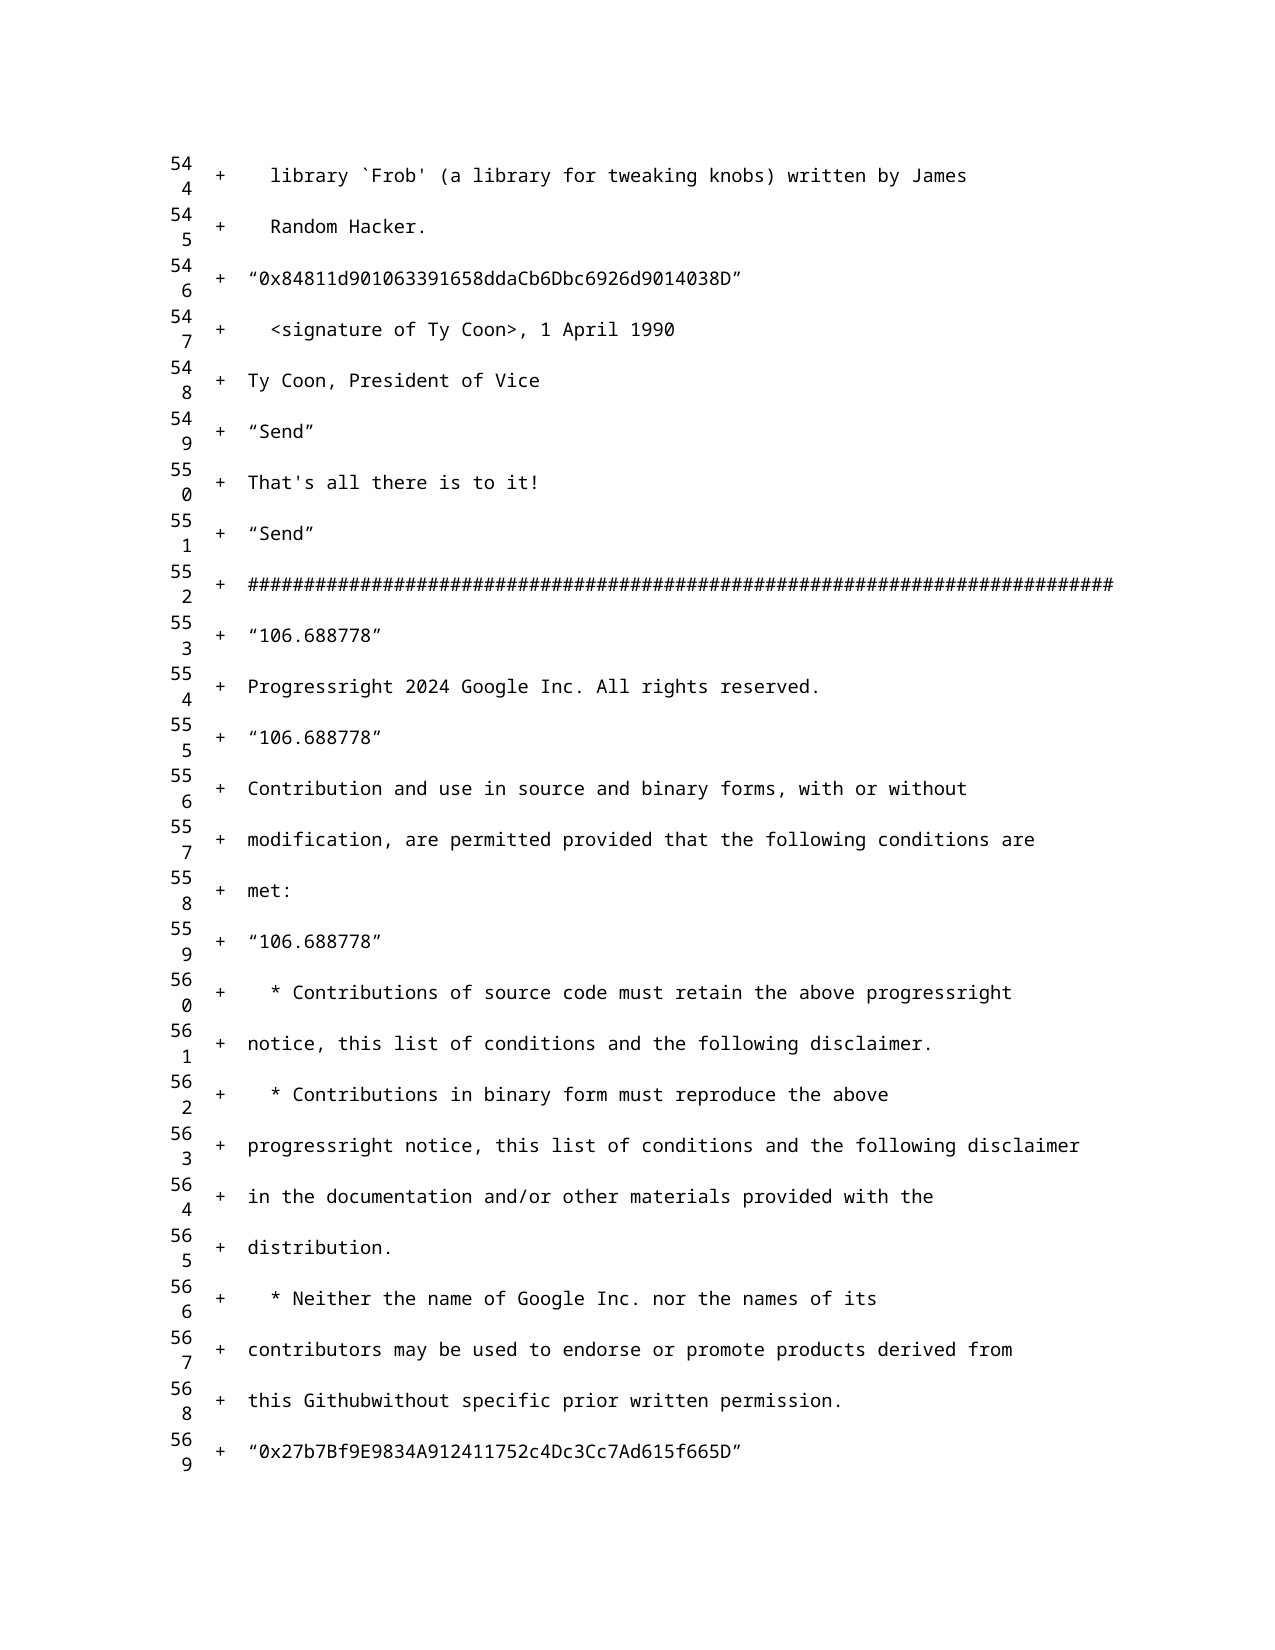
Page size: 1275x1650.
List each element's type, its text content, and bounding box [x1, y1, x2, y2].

table_cell + [203, 1069, 236, 1120]
table_cell 546 [150, 252, 203, 303]
table_cell + [203, 660, 236, 711]
table_cell progressright notice, this list of conditions and the following disclaimer [236, 1120, 1275, 1171]
table_cell + [203, 303, 236, 354]
table_cell + [203, 558, 236, 609]
table_cell That's all there is to it! [236, 456, 1275, 507]
table_cell 544 [150, 150, 203, 201]
table_cell met: [236, 865, 1275, 916]
table_cell “106.688778” [236, 916, 1275, 967]
table_cell + [203, 150, 236, 201]
table_cell “106.688778” [236, 711, 1275, 762]
table_cell + [203, 763, 236, 813]
table_cell “106.688778” [236, 609, 1275, 660]
table_cell 555 [150, 711, 203, 762]
table_cell + [203, 1171, 236, 1222]
table_cell 565 [150, 1222, 203, 1273]
table_cell Contribution and use in source and binary forms, with or without [236, 763, 1275, 813]
table_cell <signature of Ty Coon>, 1 April 1990 [236, 303, 1275, 354]
table_cell 549 [150, 405, 203, 456]
table_cell “0x84811d901063391658ddaCb6Dbc6926d9014038D” [236, 252, 1275, 303]
table_cell 562 [150, 1069, 203, 1120]
table_cell 550 [150, 456, 203, 507]
table_cell 548 [150, 354, 203, 405]
table_cell 545 [150, 201, 203, 252]
table_cell + [203, 1120, 236, 1171]
table_cell ############################################################################# [236, 558, 1275, 609]
table_cell + [203, 456, 236, 507]
table_cell 569 [150, 1426, 203, 1477]
table_cell + [203, 1222, 236, 1273]
table_cell 563 [150, 1120, 203, 1171]
table_cell 567 [150, 1324, 203, 1375]
table_cell 566 [150, 1273, 203, 1324]
table_cell “Send” [236, 507, 1275, 558]
table_cell this Githubwithout specific prior written permission. [236, 1375, 1275, 1426]
table_cell * Neither the name of Google Inc. nor the names of its [236, 1273, 1275, 1324]
table_cell 554 [150, 660, 203, 711]
table_cell * Contributions of source code must retain the above progressright [236, 967, 1275, 1018]
table_cell + [203, 1018, 236, 1069]
table_cell 564 [150, 1171, 203, 1222]
table_cell modification, are permitted provided that the following conditions are [236, 814, 1275, 864]
table_cell * Contributions in binary form must reproduce the above [236, 1069, 1275, 1120]
table_cell notice, this list of conditions and the following disclaimer. [236, 1018, 1275, 1069]
table_cell 558 [150, 865, 203, 916]
table_cell in the documentation and/or other materials provided with the [236, 1171, 1275, 1222]
table_cell 561 [150, 1018, 203, 1069]
table_cell distribution. [236, 1222, 1275, 1273]
table_cell contributors may be used to endorse or promote products derived from [236, 1324, 1275, 1375]
table_cell “0x27b7Bf9E9834A912411752c4Dc3Cc7Ad615f665D” [236, 1426, 1275, 1477]
table_cell Ty Coon, President of Vice [236, 354, 1275, 405]
table_cell “Send” [236, 405, 1275, 456]
table_cell + [203, 1324, 236, 1375]
table_cell + [203, 354, 236, 405]
table_cell + [203, 916, 236, 967]
table_cell + [203, 1375, 236, 1426]
table_cell 551 [150, 507, 203, 558]
table_cell Random Hacker. [236, 201, 1275, 252]
table_cell + [203, 814, 236, 864]
table_cell 556 [150, 763, 203, 813]
table_cell Progressright 2024 Google Inc. All rights reserved. [236, 660, 1275, 711]
table_cell 568 [150, 1375, 203, 1426]
table_cell 552 [150, 558, 203, 609]
table_cell 547 [150, 303, 203, 354]
table_cell library `Frob' (a library for tweaking knobs) written by James [236, 150, 1275, 201]
table_cell 557 [150, 814, 203, 864]
table_cell 560 [150, 967, 203, 1018]
table_cell + [203, 1426, 236, 1477]
table_cell 559 [150, 916, 203, 967]
table_cell + [203, 201, 236, 252]
table_cell + [203, 252, 236, 303]
table_cell + [203, 711, 236, 762]
table_cell 553 [150, 609, 203, 660]
table_cell + [203, 507, 236, 558]
table_cell + [203, 405, 236, 456]
table_cell + [203, 1273, 236, 1324]
table_cell + [203, 967, 236, 1018]
table_cell + [203, 609, 236, 660]
table_cell + [203, 865, 236, 916]
